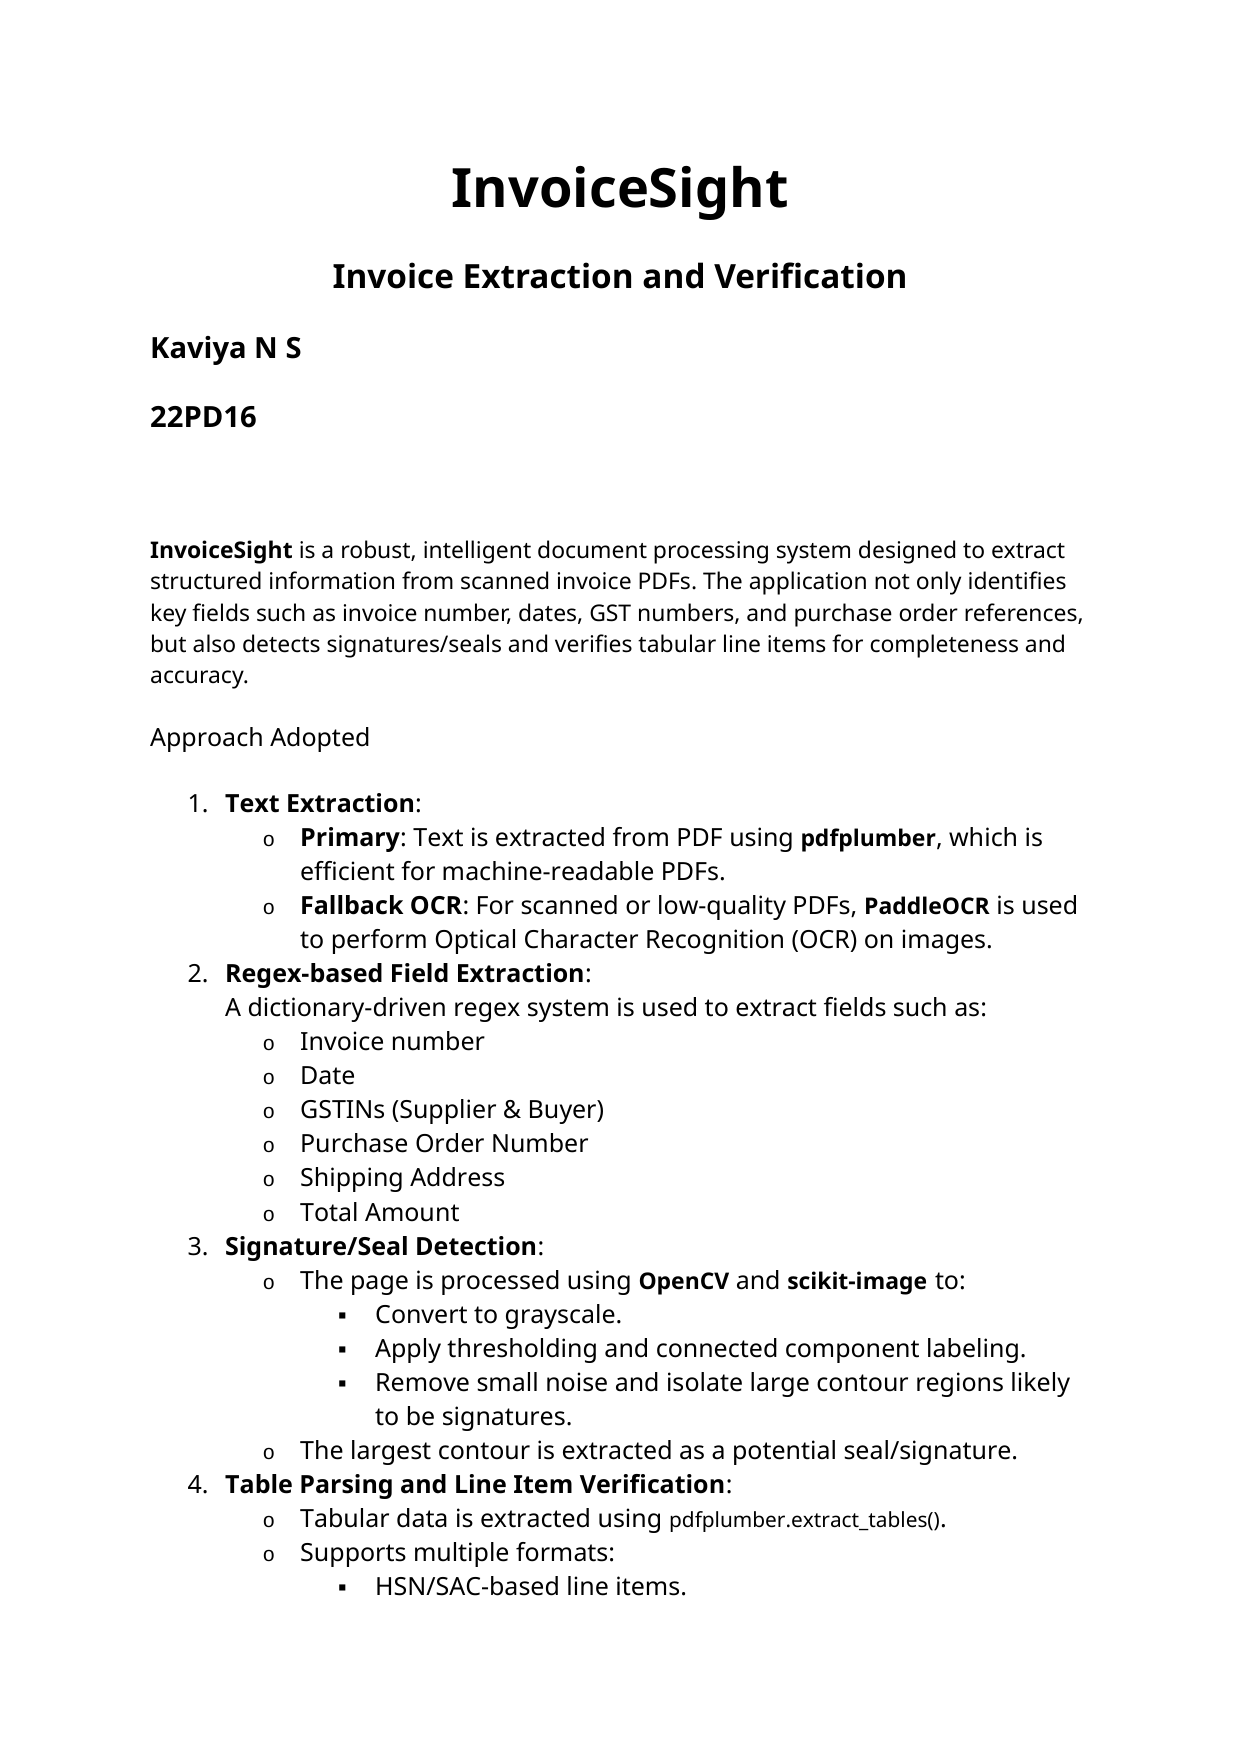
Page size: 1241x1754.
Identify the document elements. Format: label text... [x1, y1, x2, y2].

subtitle InvoiceSight [150, 150, 1090, 224]
subtitle InvoiceSight is a robust, intelligent document processing system designed to extract structured information from scanned invoice PDFs. The application not only identifies key fields such as invoice number, dates, GST numbers, and purchase order references, but also detects signatures/seals and verifies tabular line items for completeness and accuracy. [150, 534, 1090, 690]
list Purchase Order Number [262, 1330, 1090, 1364]
list Text Extraction: [187, 785, 1090, 819]
list Total Amount [262, 1457, 1090, 1491]
list GSTINs (Supplier & Buyer) [262, 1267, 1090, 1301]
list Date [262, 1204, 1090, 1238]
list Shipping Address [262, 1393, 1090, 1427]
subtitle 22PD16 [150, 396, 1090, 436]
list Regex-based Field Extraction: A dictionary-driven regex system is used to extract fields such as: [187, 1043, 1090, 1111]
subtitle Kaviya N S [150, 327, 1090, 367]
list Signature/Seal Detection: [187, 1520, 1090, 1554]
list Fallback OCR: For scanned or low-quality PDFs, PaddleOCR is used to perform Optical Character Recognition (OCR) on images. [262, 946, 1090, 1014]
subtitle Invoice Extraction and Verification [150, 253, 1090, 298]
list Primary: Text is extracted from PDF using pdfplumber, which is efficient for machine-readable PDFs. [262, 849, 1090, 917]
subtitle Approach Adopted [150, 719, 1090, 753]
list Invoice number [262, 1141, 1090, 1174]
